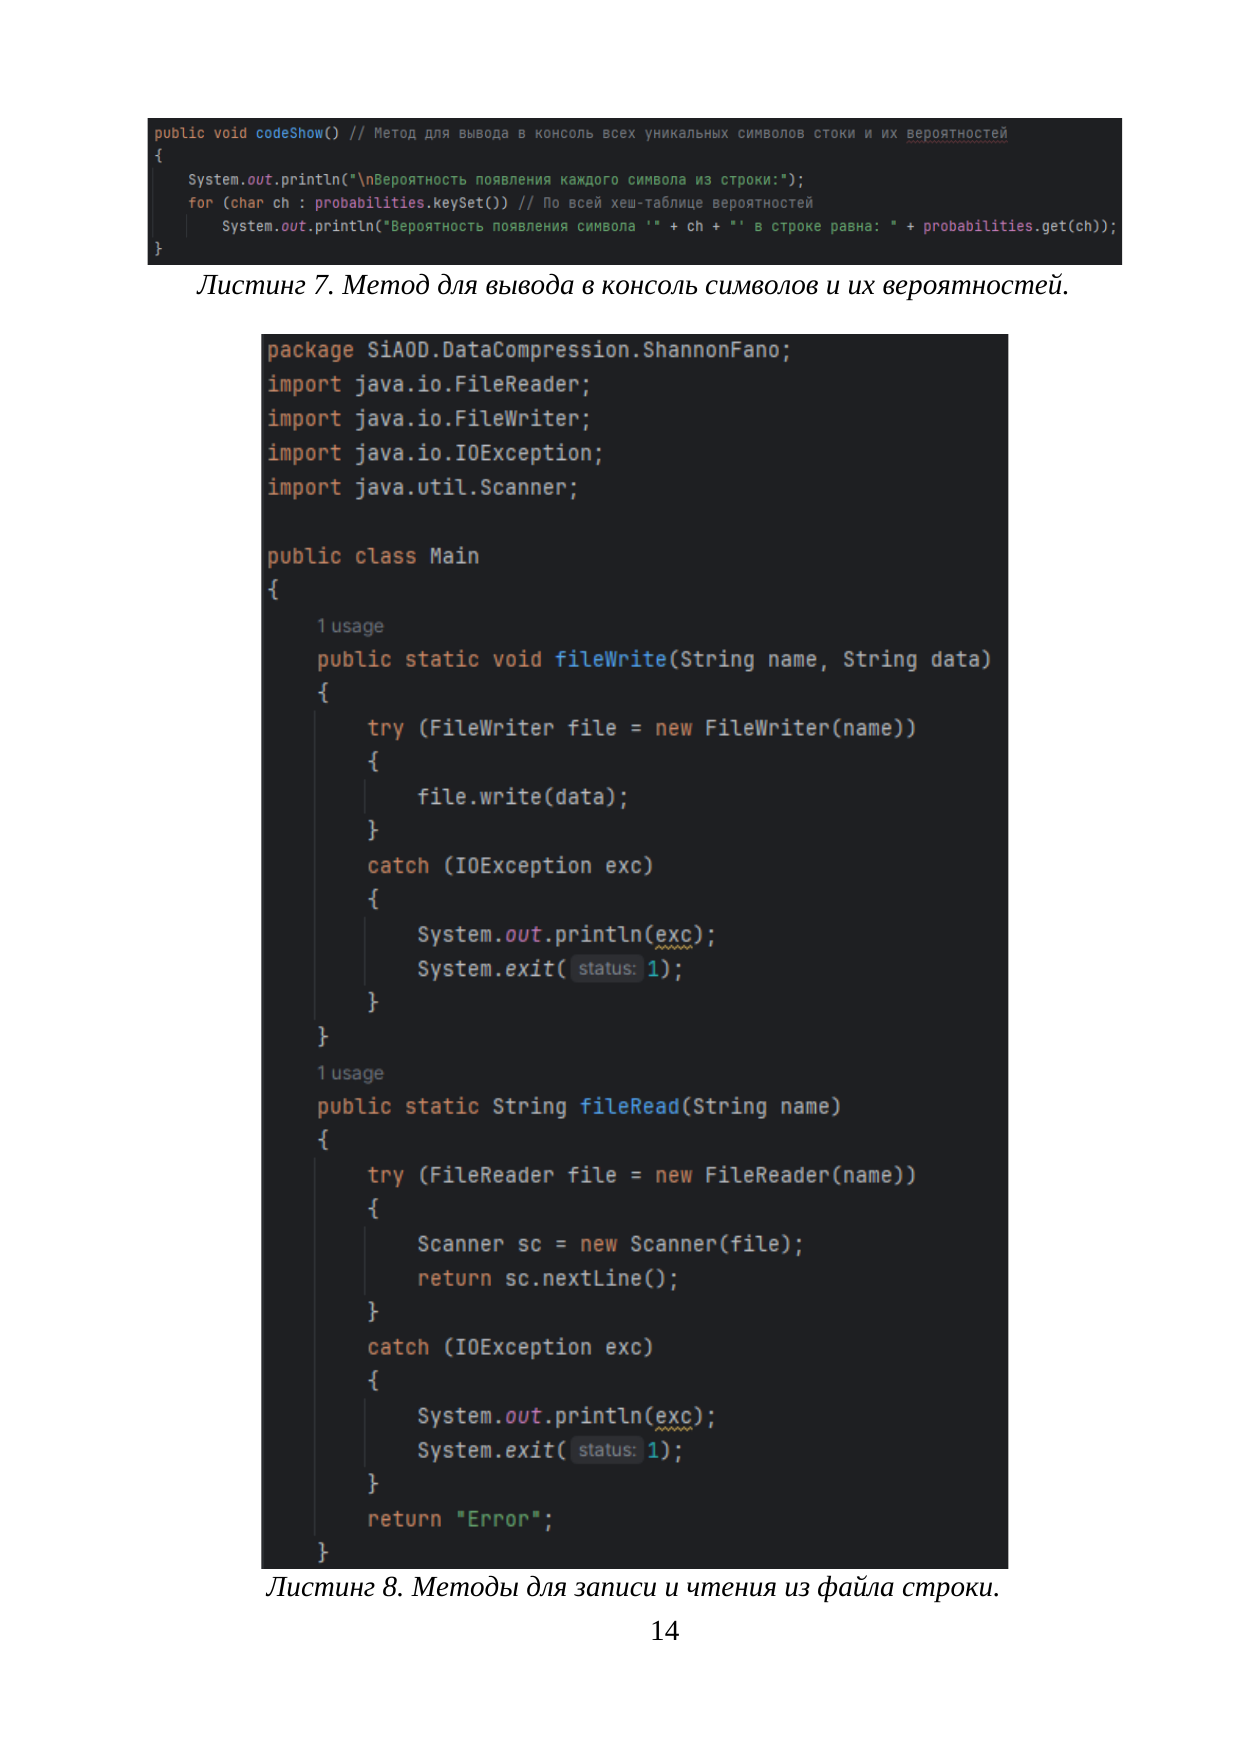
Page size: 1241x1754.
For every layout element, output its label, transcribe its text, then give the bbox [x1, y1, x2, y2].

picture [147, 118, 1123, 265]
picture [261, 334, 1009, 1569]
list Листинг 8. Методы для записи и чтения из файла строки. [118, 1569, 1152, 1602]
list Листинг 7. Метод для вывода в консоль символов и их вероятностей. [118, 267, 1152, 301]
